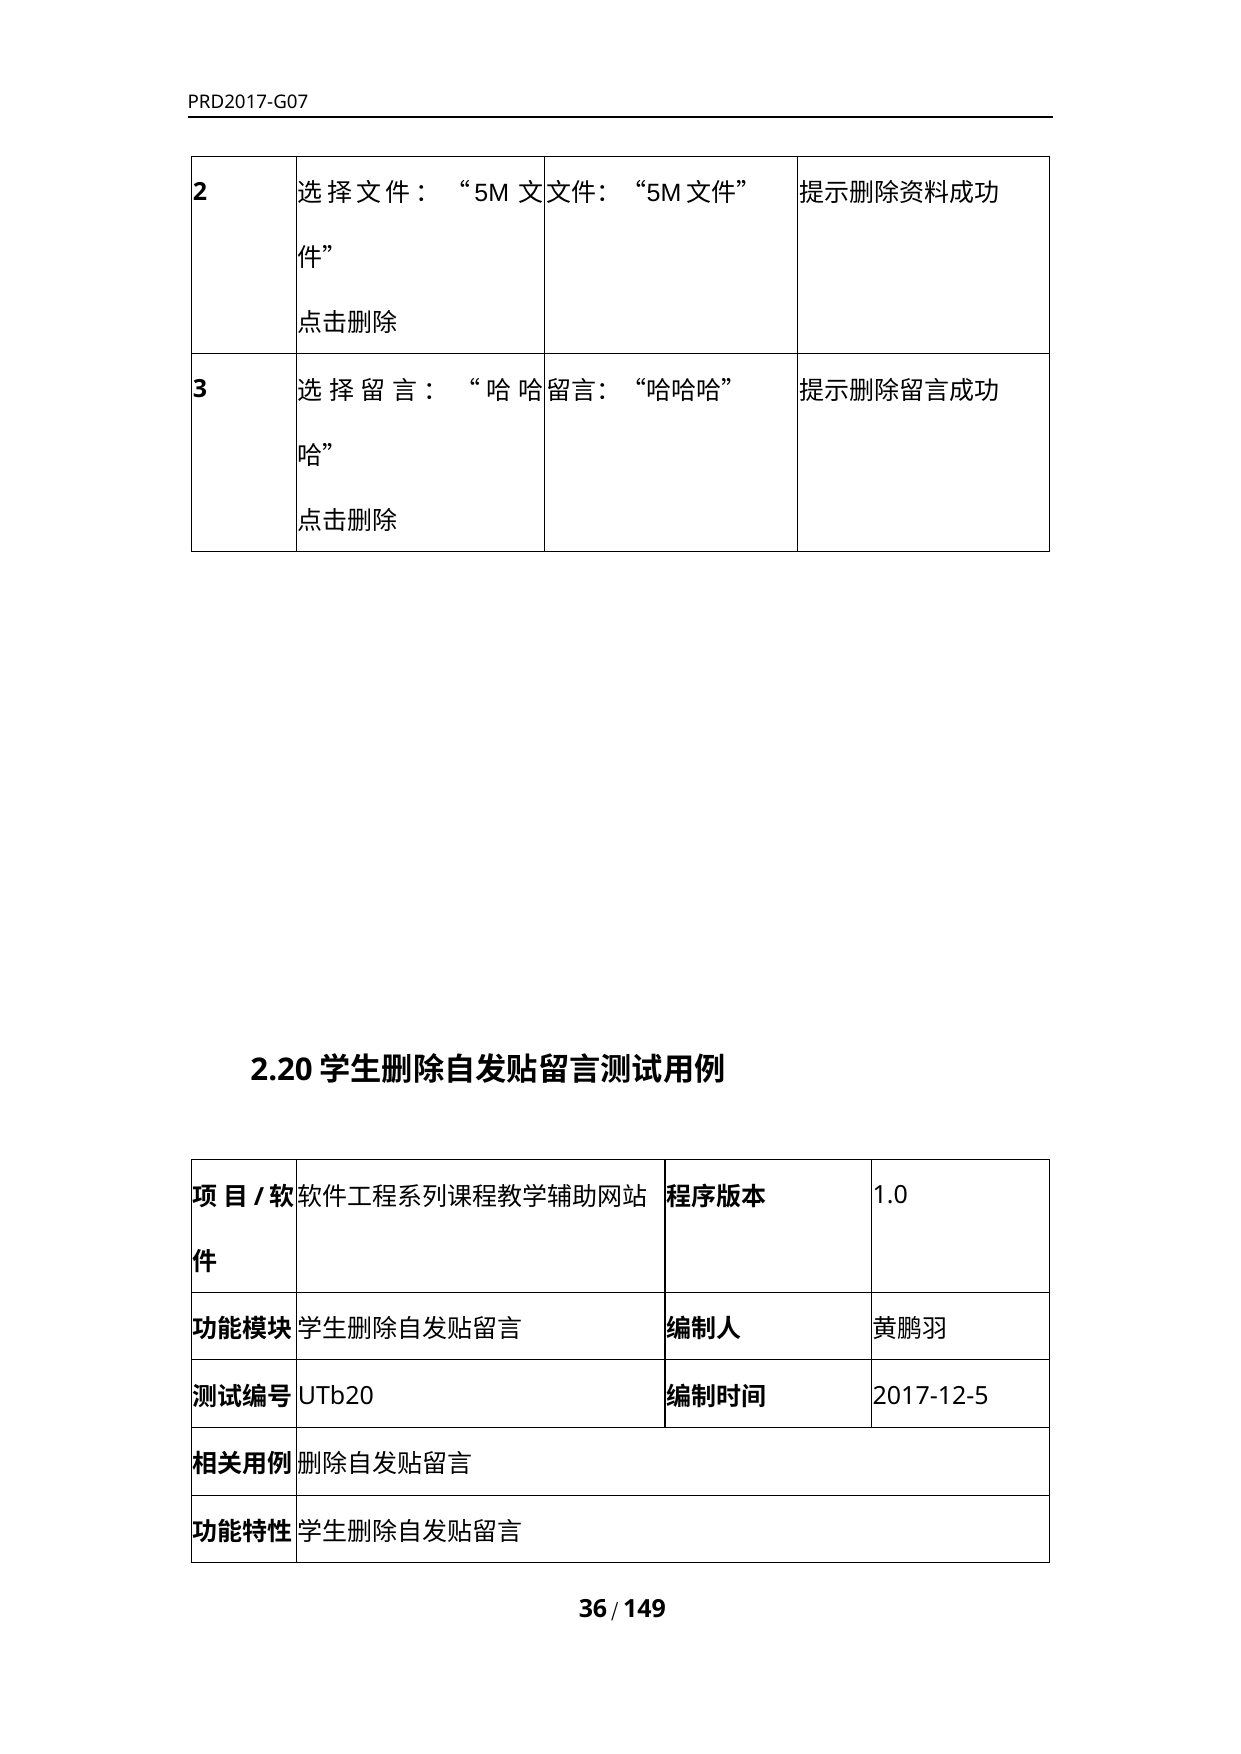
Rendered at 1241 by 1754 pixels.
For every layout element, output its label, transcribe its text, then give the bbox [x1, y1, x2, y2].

table_cell 学生删除自发贴留言 [297, 1496, 1049, 1562]
table_header 软件工程系列课程教学辅助网站 [297, 1160, 664, 1292]
table_cell 文件：“5M文件” [545, 157, 797, 353]
table_cell 删除自发贴留言 [297, 1428, 1049, 1494]
table_cell 功能特性 [192, 1496, 296, 1562]
table_cell 功能模块 [192, 1293, 296, 1359]
table_cell 相关用例 [192, 1428, 296, 1494]
table_cell 3 [192, 354, 296, 551]
table_cell 提示删除资料成功 [798, 157, 1049, 353]
table_cell 2017-12-5 [872, 1360, 1049, 1427]
table_header 项目/软件 [192, 1160, 296, 1292]
table_cell 学生删除自发贴留言 [297, 1293, 664, 1359]
table_cell 选择留言：“哈哈哈” 点击删除 [297, 354, 544, 551]
table_cell 编制人 [666, 1293, 871, 1359]
table_cell 2 [192, 157, 296, 353]
table_cell 测试编号 [192, 1360, 296, 1427]
table_header 1.0 [872, 1160, 1049, 1292]
table_cell 黄鹏羽 [872, 1293, 1049, 1359]
table_cell 提示删除留言成功 [798, 354, 1049, 551]
table_header 程序版本 [666, 1160, 871, 1292]
table_cell 留言：“哈哈哈” [545, 354, 797, 551]
subtitle 2.20学生删除自发贴留言测试用例 [187, 1034, 1053, 1099]
table_cell 选择文件：“5M文件” 点击删除 [297, 157, 544, 353]
table_cell 编制时间 [666, 1360, 871, 1427]
table_cell UTb20 [297, 1360, 664, 1427]
